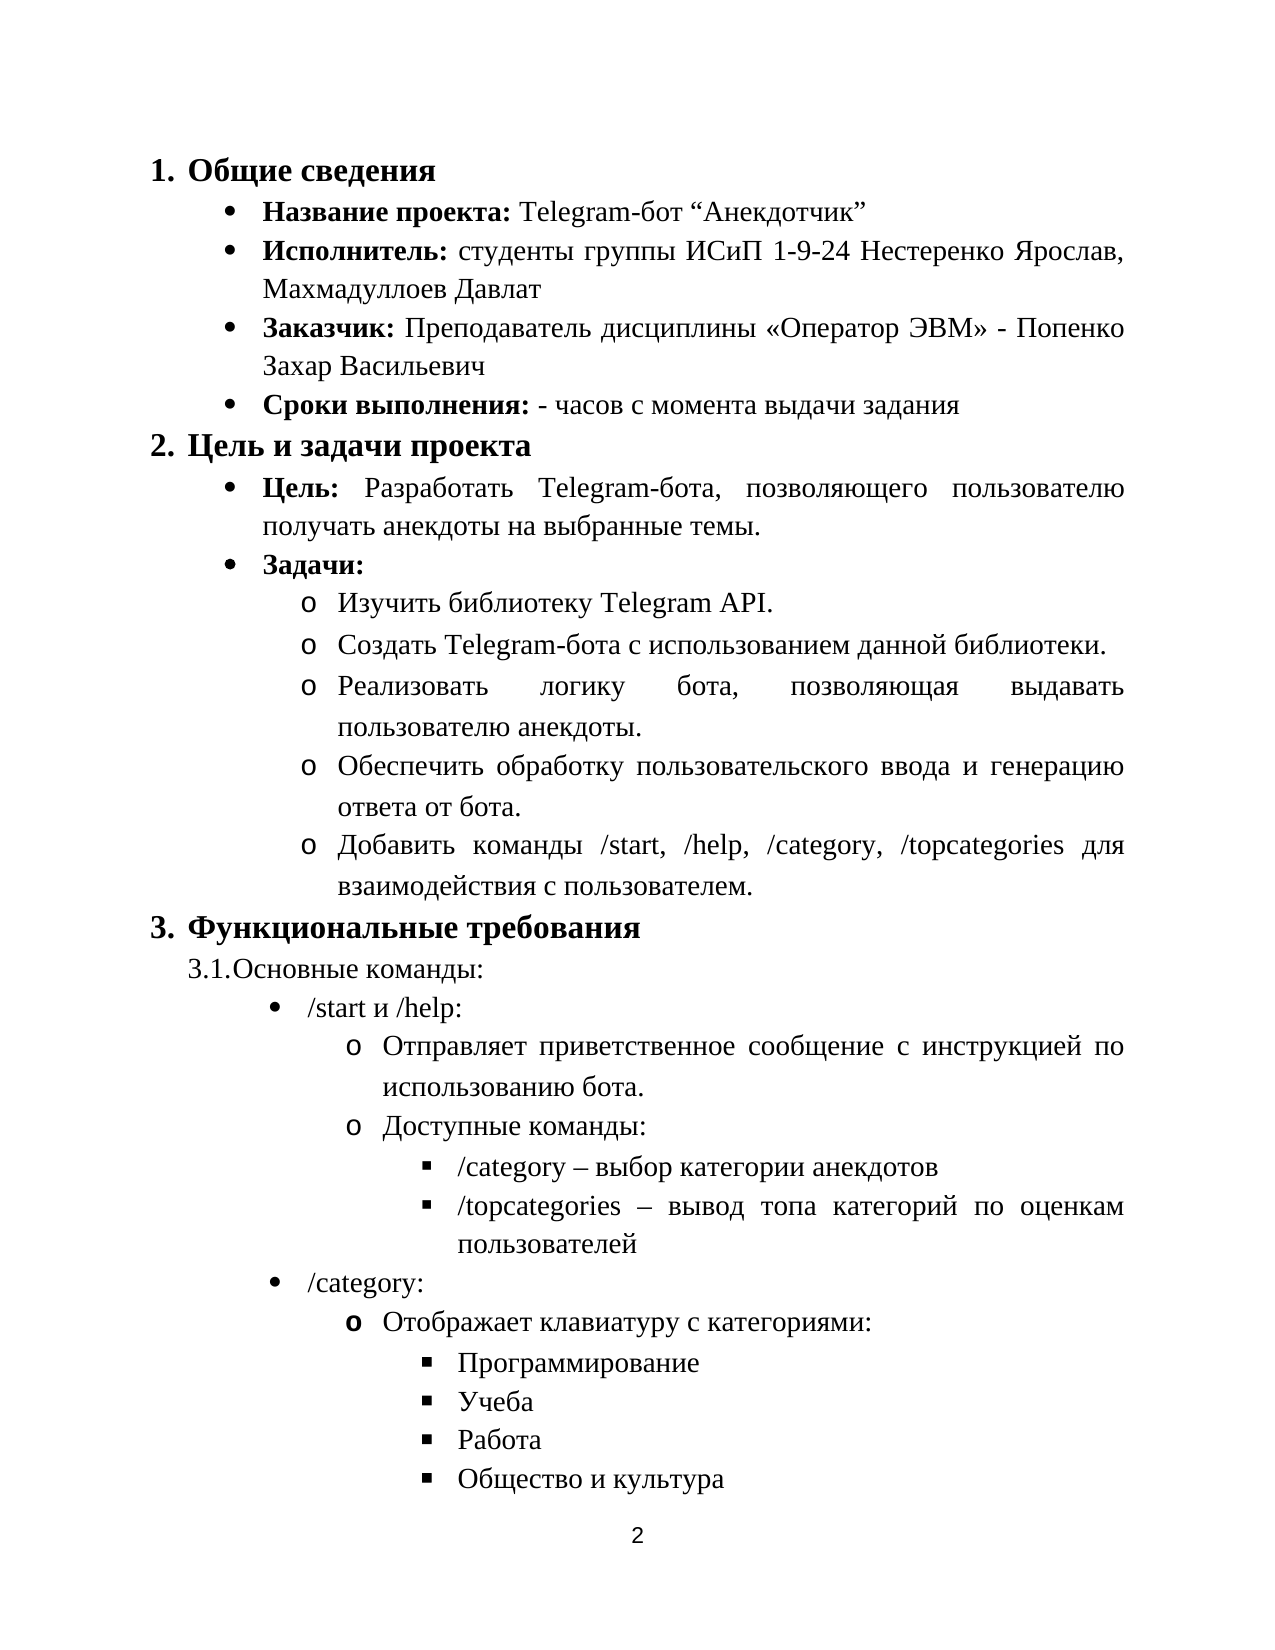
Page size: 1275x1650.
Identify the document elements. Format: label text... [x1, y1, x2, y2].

list /topcategories – вывод топа категорий по оценкам пользователей [420, 1188, 1125, 1260]
list Задачи: [225, 547, 1125, 581]
list Цель: Разработать Telegram-бота, позволяющего пользователю получать анекдоты на выбранные темы. [225, 470, 1125, 542]
list Добавить команды /start, /help, /category, /topcategories для взаимодействия с пользователем. [300, 827, 1125, 902]
list Общество и культура [420, 1461, 1125, 1495]
list /start и /help: [270, 990, 1125, 1023]
list Отправляет приветственное сообщение с инструкцией по использованию бота. [345, 1028, 1125, 1103]
list Доступные команды: [345, 1108, 1125, 1144]
list Отображает клавиатуру с категориями: [345, 1304, 1125, 1340]
list Цель и задачи проекта [150, 426, 1125, 464]
list Изучить библиотеку Telegram API. [300, 586, 1125, 622]
list Заказчик: Преподаватель дисциплины «Оператор ЭВМ» - Попенко Захар Васильевич [225, 310, 1125, 382]
list /category – выбор категории анекдотов [420, 1149, 1125, 1183]
list Работа [420, 1422, 1125, 1456]
list Учеба [420, 1384, 1125, 1417]
list Создать Telegram-бота с использованием данной библиотеки. [300, 627, 1125, 663]
list Функциональные требования [150, 907, 1125, 945]
list Основные команды: [187, 951, 1125, 985]
list Сроки выполнения: - часов с момента выдачи задания [225, 387, 1125, 421]
list /category: [270, 1265, 1125, 1299]
list Название проекта: Telegram-бот “Анекдотчик” [225, 194, 1125, 228]
list Общие сведения [150, 150, 1125, 188]
list Программирование [420, 1345, 1125, 1379]
list Обеспечить обработку пользовательского ввода и генерацию ответа от бота. [300, 748, 1125, 822]
list Исполнитель: студенты группы ИСиП 1-9-24 Нестеренко Ярослав, Махмадуллоев Давлат [225, 233, 1125, 305]
list Реализовать логику бота, позволяющая выдавать пользователю анекдоты. [300, 668, 1125, 743]
